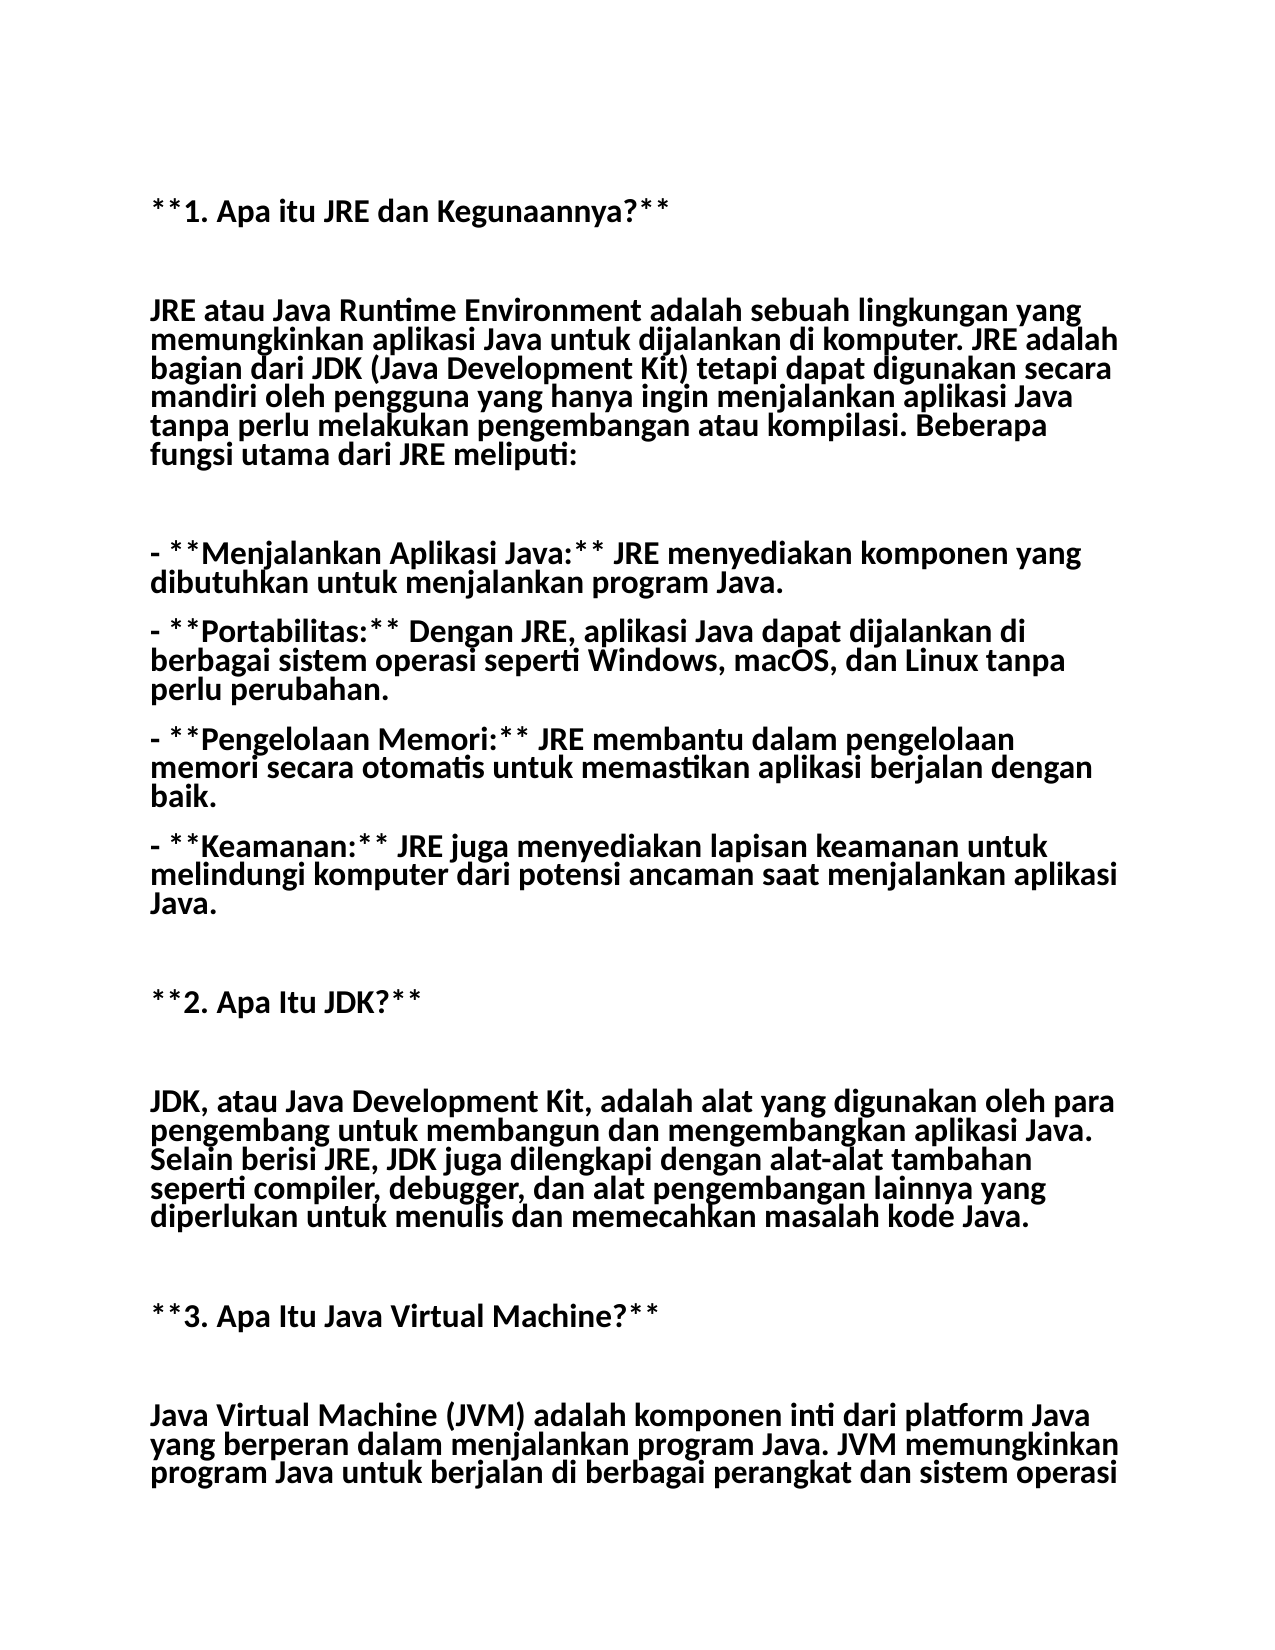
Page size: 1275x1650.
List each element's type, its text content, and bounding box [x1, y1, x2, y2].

text **2. Apa Itu JDK?** [150, 991, 1125, 1019]
text - **Portabilitas:** Dengan JRE, aplikasi Java dapat dijalankan di berbagai sistem operasi seperti Windows, macOS, dan Linux tanpa perlu perubahan. [150, 620, 1125, 706]
text - **Keamanan:** JRE juga menyediakan lapisan keamanan untuk melindungi komputer dari potensi ancaman saat menjalankan aplikasi Java. [150, 834, 1125, 920]
text JDK, atau Java Development Kit, adalah alat yang digunakan oleh para pengembang untuk membangun dan mengembangkan aplikasi Java. Selain berisi JRE, JDK juga dilengkapi dengan alat-alat tambahan seperti compiler, debugger, dan alat pengembangan lainnya yang diperlukan untuk menulis dan memecahkan masalah kode Java. [150, 1090, 1125, 1234]
text - **Menjalankan Aplikasi Java:** JRE menyediakan komponen yang dibutuhkan untuk menjalankan program Java. [150, 542, 1125, 599]
text JRE atau Java Runtime Environment adalah sebuah lingkungan yang memungkinkan aplikasi Java untuk dijalankan di komputer. JRE adalah bagian dari JDK (Java Development Kit) tetapi dapat digunakan secara mandiri oleh pengguna yang hanya ingin menjalankan aplikasi Java tanpa perlu melakukan pengembangan atau kompilasi. Beberapa fungsi utama dari JRE meliputi: [150, 299, 1125, 471]
text - **Pengelolaan Memori:** JRE membantu dalam pengelolaan memori secara otomatis untuk memastikan aplikasi berjalan dengan baik. [150, 727, 1125, 813]
text **1. Apa itu JRE dan Kegunaannya?** [150, 199, 1125, 228]
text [150, 1403, 1125, 1489]
text **3. Apa Itu Java Virtual Machine?** [150, 1304, 1125, 1333]
